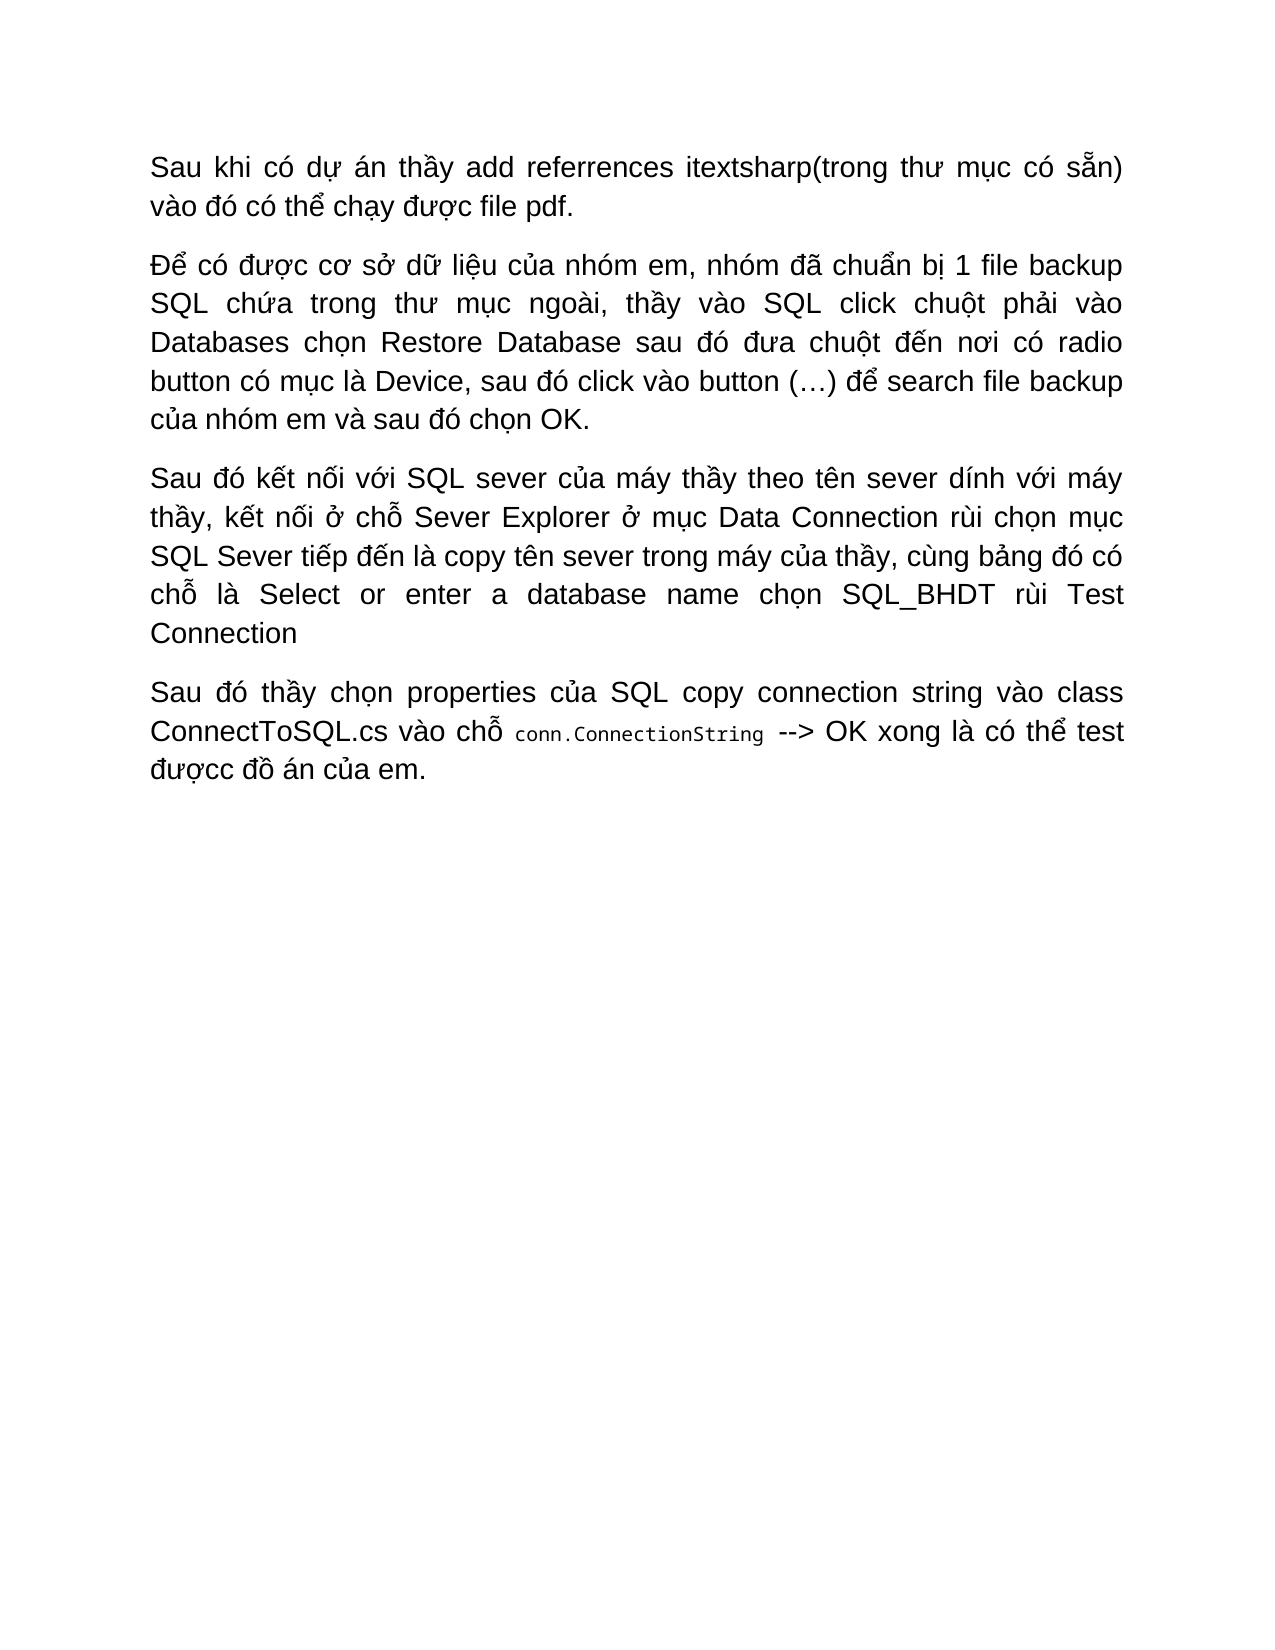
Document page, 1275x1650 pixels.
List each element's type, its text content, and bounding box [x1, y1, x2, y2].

text Sau đó thầy chọn properties của SQL copy connection string vào class ConnectToSQL.cs vào chỗ conn.ConnectionString --> OK xong là có thể test đượcc đồ án của em. [150, 675, 1125, 786]
text Sau khi có dự án thầy add referrences itextsharp(trong thư mục có sẵn) vào đó có thể chạy được file pdf. [150, 150, 1125, 222]
text Để có được cơ sở dữ liệu của nhóm em, nhóm đã chuẩn bị 1 file backup SQL chứa trong thư mục ngoài, thầy vào SQL click chuột phải vào Databases chọn Restore Database sau đó đưa chuột đến nơi có radio button có mục là Device, sau đó click vào button (…) để search file backup của nhóm em và sau đó chọn OK. [150, 248, 1125, 436]
text Sau đó kết nối với SQL sever của máy thầy theo tên sever dính với máy thầy, kết nối ở chỗ Sever Explorer ở mục Data Connection rùi chọn mục SQL Sever tiếp đến là copy tên sever trong máy của thầy, cùng bảng đó có chỗ là Select or enter a database name chọn SQL_BHDT rùi Test Connection [150, 461, 1125, 649]
